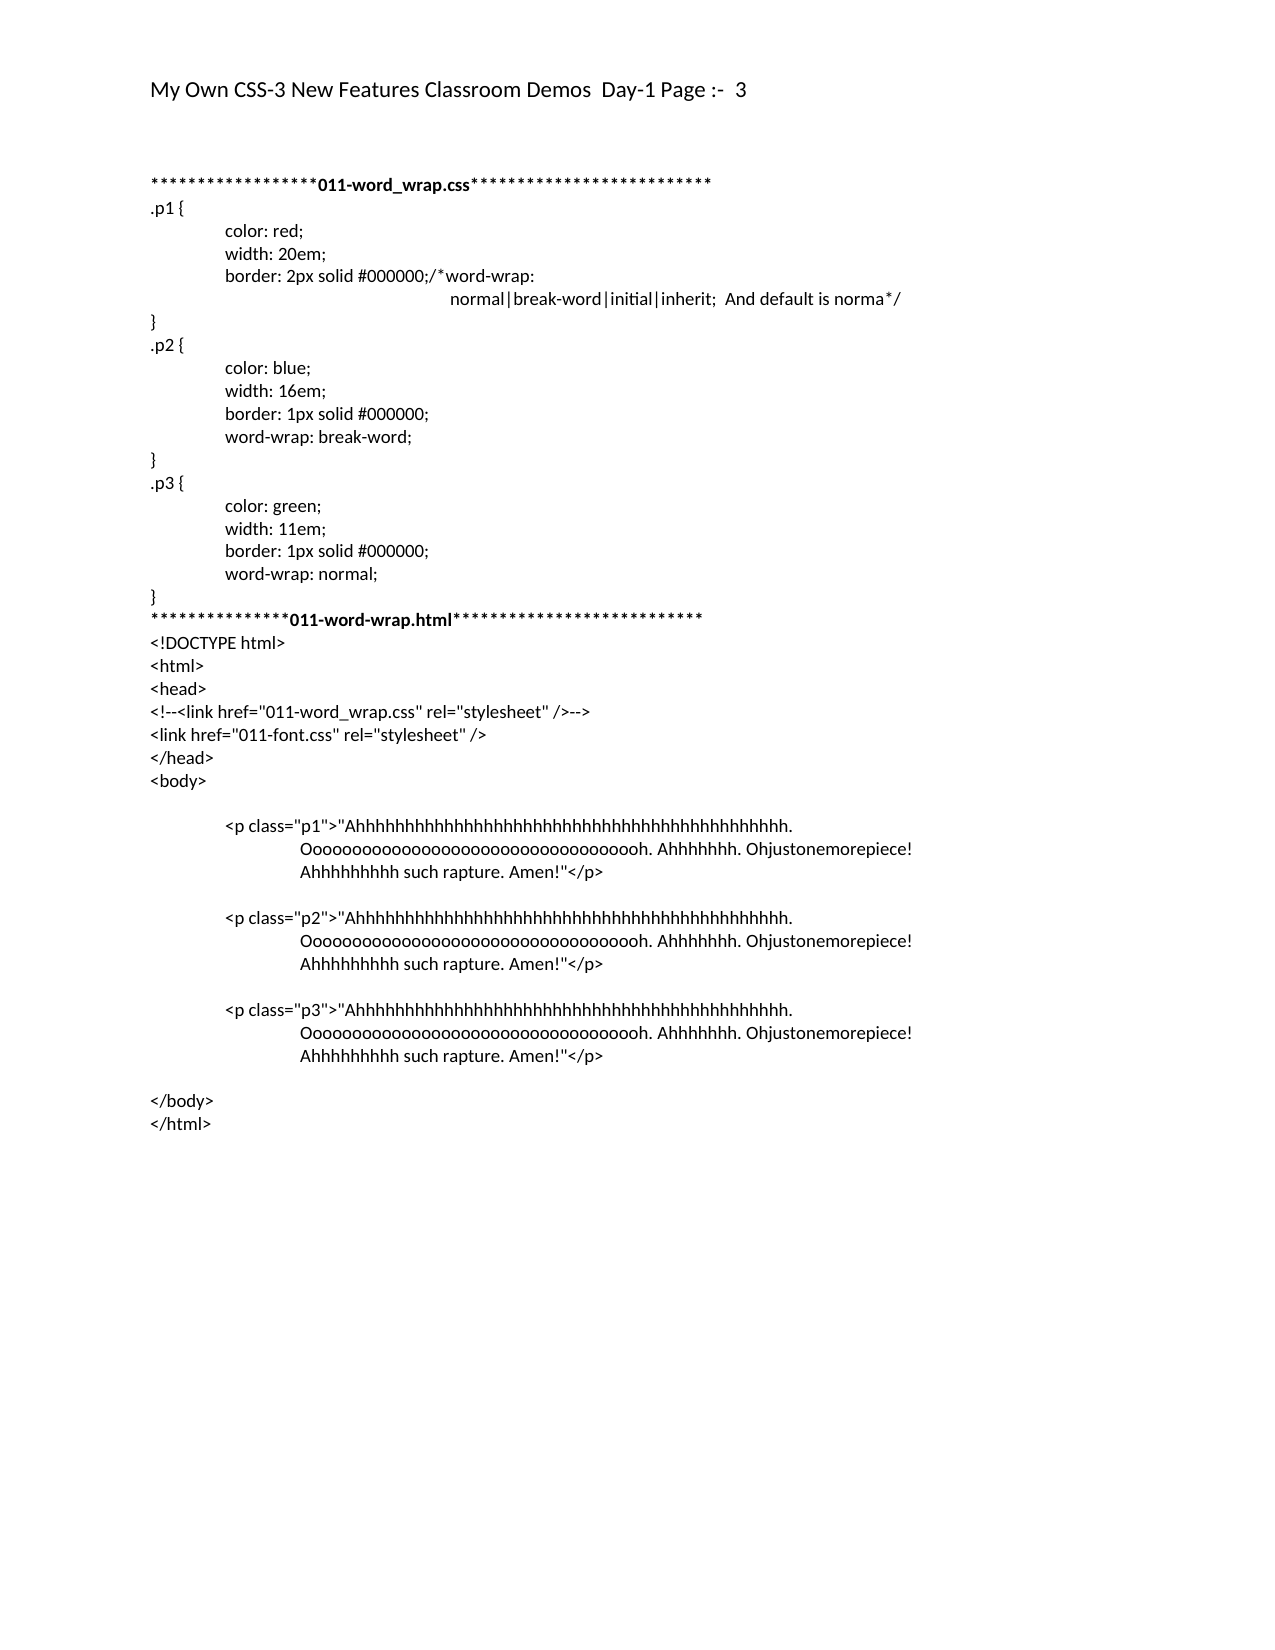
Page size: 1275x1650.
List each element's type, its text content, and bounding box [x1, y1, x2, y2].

text } [150, 585, 1125, 608]
text color: red; [150, 219, 1125, 242]
text width: 20em; [150, 242, 1125, 264]
text <head> [150, 677, 1125, 700]
text Ooooooooooooooooooooooooooooooooooh. Ahhhhhhh. Ohjustonemorepiece! [150, 837, 1125, 860]
text .p1 { [150, 196, 1125, 219]
text <link href="011-font.css" rel="stylesheet" /> [150, 723, 1125, 746]
text .p2 { [150, 333, 1125, 356]
text <!DOCTYPE html> [150, 631, 1125, 654]
text <!--<link href="011-word_wrap.css" rel="stylesheet" />--> [150, 700, 1125, 723]
text Ahhhhhhhhh such rapture. Amen!"</p> [150, 860, 1125, 883]
text normal|break-word|initial|inherit; And default is norma*/ [150, 287, 1125, 310]
text border: 2px solid #000000;/*word-wrap: [150, 264, 1125, 287]
text </head> [150, 746, 1125, 769]
text border: 1px solid #000000; [150, 402, 1125, 425]
text <html> [150, 654, 1125, 677]
text Ahhhhhhhhh such rapture. Amen!"</p> [150, 952, 1125, 975]
text Ooooooooooooooooooooooooooooooooooh. Ahhhhhhh. Ohjustonemorepiece! [150, 1021, 1125, 1044]
text <p class="p1">"Ahhhhhhhhhhhhhhhhhhhhhhhhhhhhhhhhhhhhhhhhhhhh. [150, 814, 1125, 837]
text </body> [150, 1089, 1125, 1112]
text </html> [150, 1112, 1125, 1135]
text width: 16em; [150, 379, 1125, 402]
text ******************011-word_wrap.css************************** [150, 173, 1125, 196]
text <p class="p3">"Ahhhhhhhhhhhhhhhhhhhhhhhhhhhhhhhhhhhhhhhhhhhh. [150, 998, 1125, 1021]
text .p3 { [150, 471, 1125, 494]
text Ahhhhhhhhh such rapture. Amen!"</p> [150, 1044, 1125, 1067]
text <p class="p2">"Ahhhhhhhhhhhhhhhhhhhhhhhhhhhhhhhhhhhhhhhhhhhh. [150, 906, 1125, 929]
text <body> [150, 769, 1125, 792]
text ***************011-word-wrap.html*************************** [150, 608, 1125, 631]
text width: 11em; [150, 517, 1125, 539]
text color: blue; [150, 356, 1125, 379]
text border: 1px solid #000000; [150, 539, 1125, 562]
text word-wrap: normal; [150, 562, 1125, 585]
text } [150, 448, 1125, 471]
text } [150, 310, 1125, 333]
text Ooooooooooooooooooooooooooooooooooh. Ahhhhhhh. Ohjustonemorepiece! [150, 929, 1125, 952]
text color: green; [150, 494, 1125, 517]
text word-wrap: break-word; [150, 425, 1125, 448]
